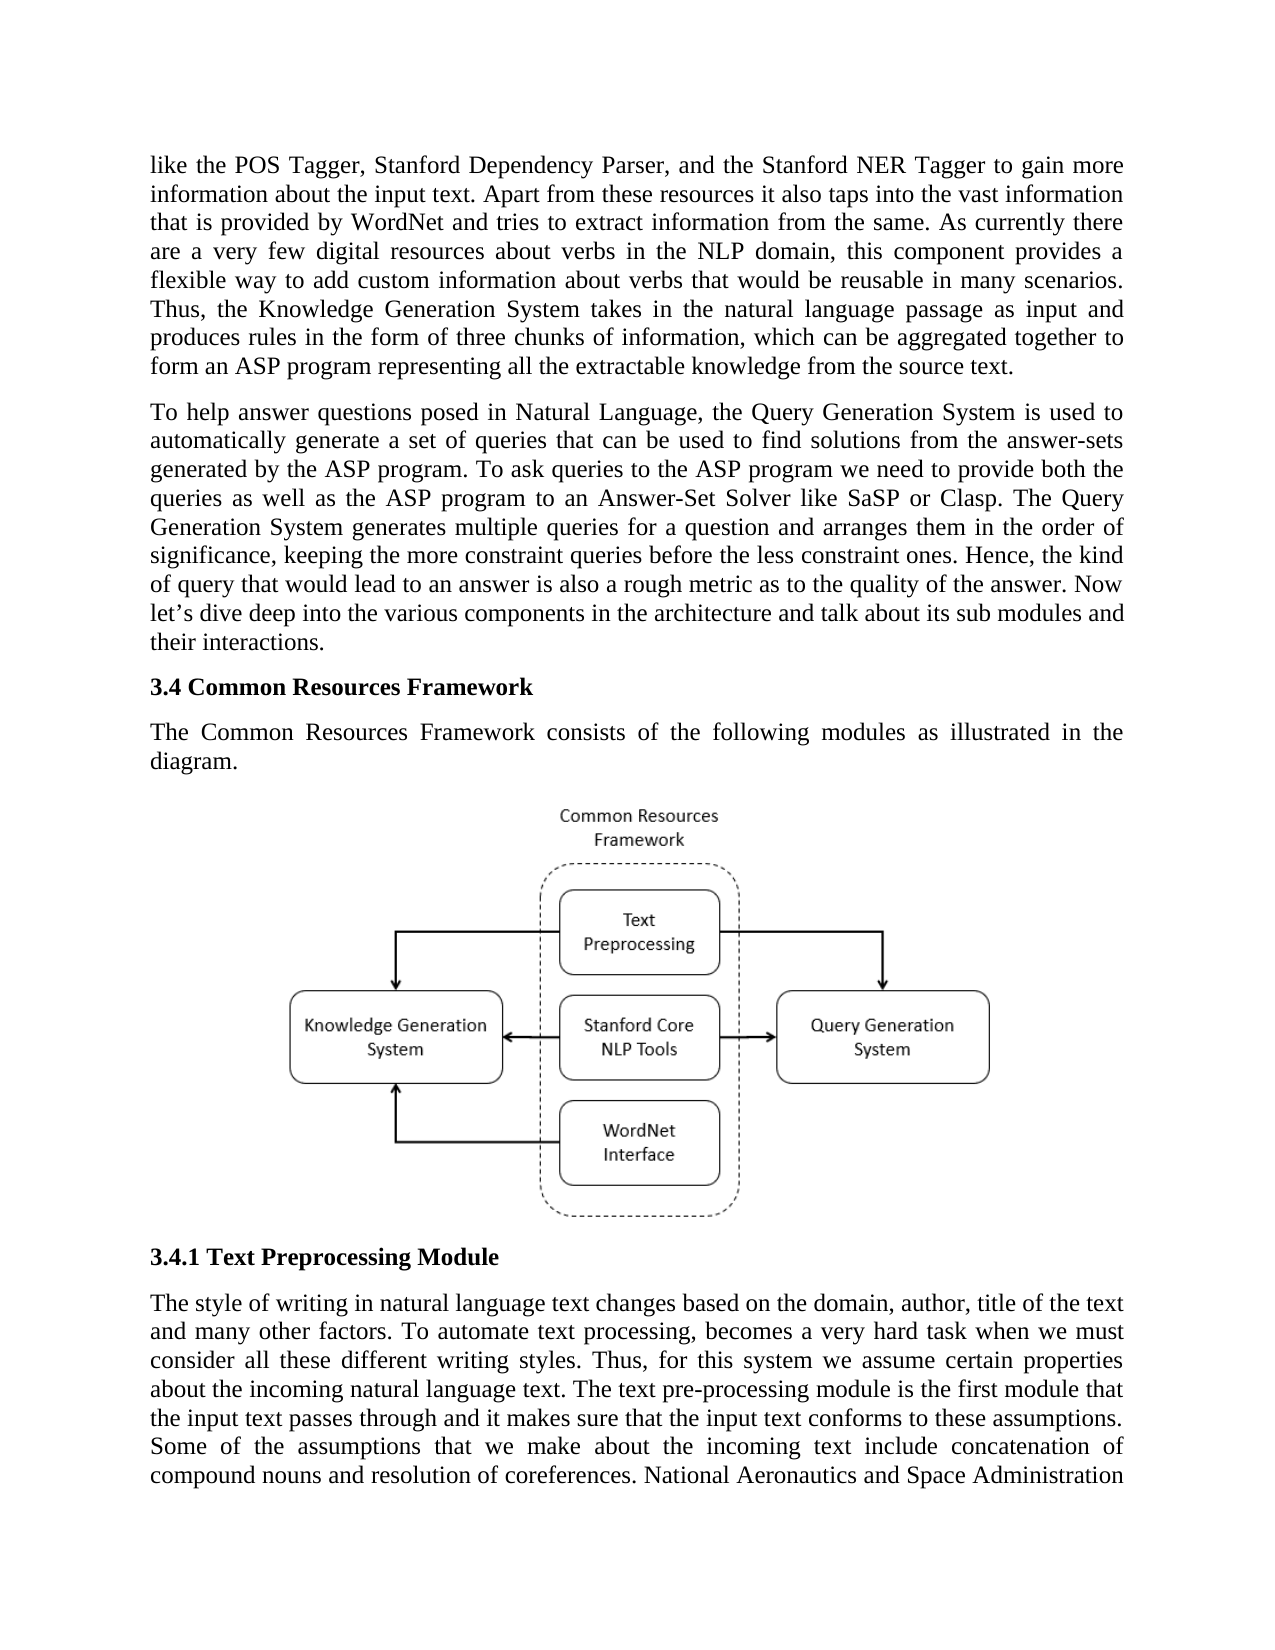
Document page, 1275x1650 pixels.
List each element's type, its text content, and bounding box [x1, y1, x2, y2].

picture [277, 791, 998, 1226]
text The Common Resources Framework consists of the following modules as illustrated in the diagram. [150, 717, 1125, 775]
text 3.4.1 Text Preprocessing Module [150, 1242, 1125, 1271]
text 3.4 Common Resources Framework [150, 672, 1125, 701]
